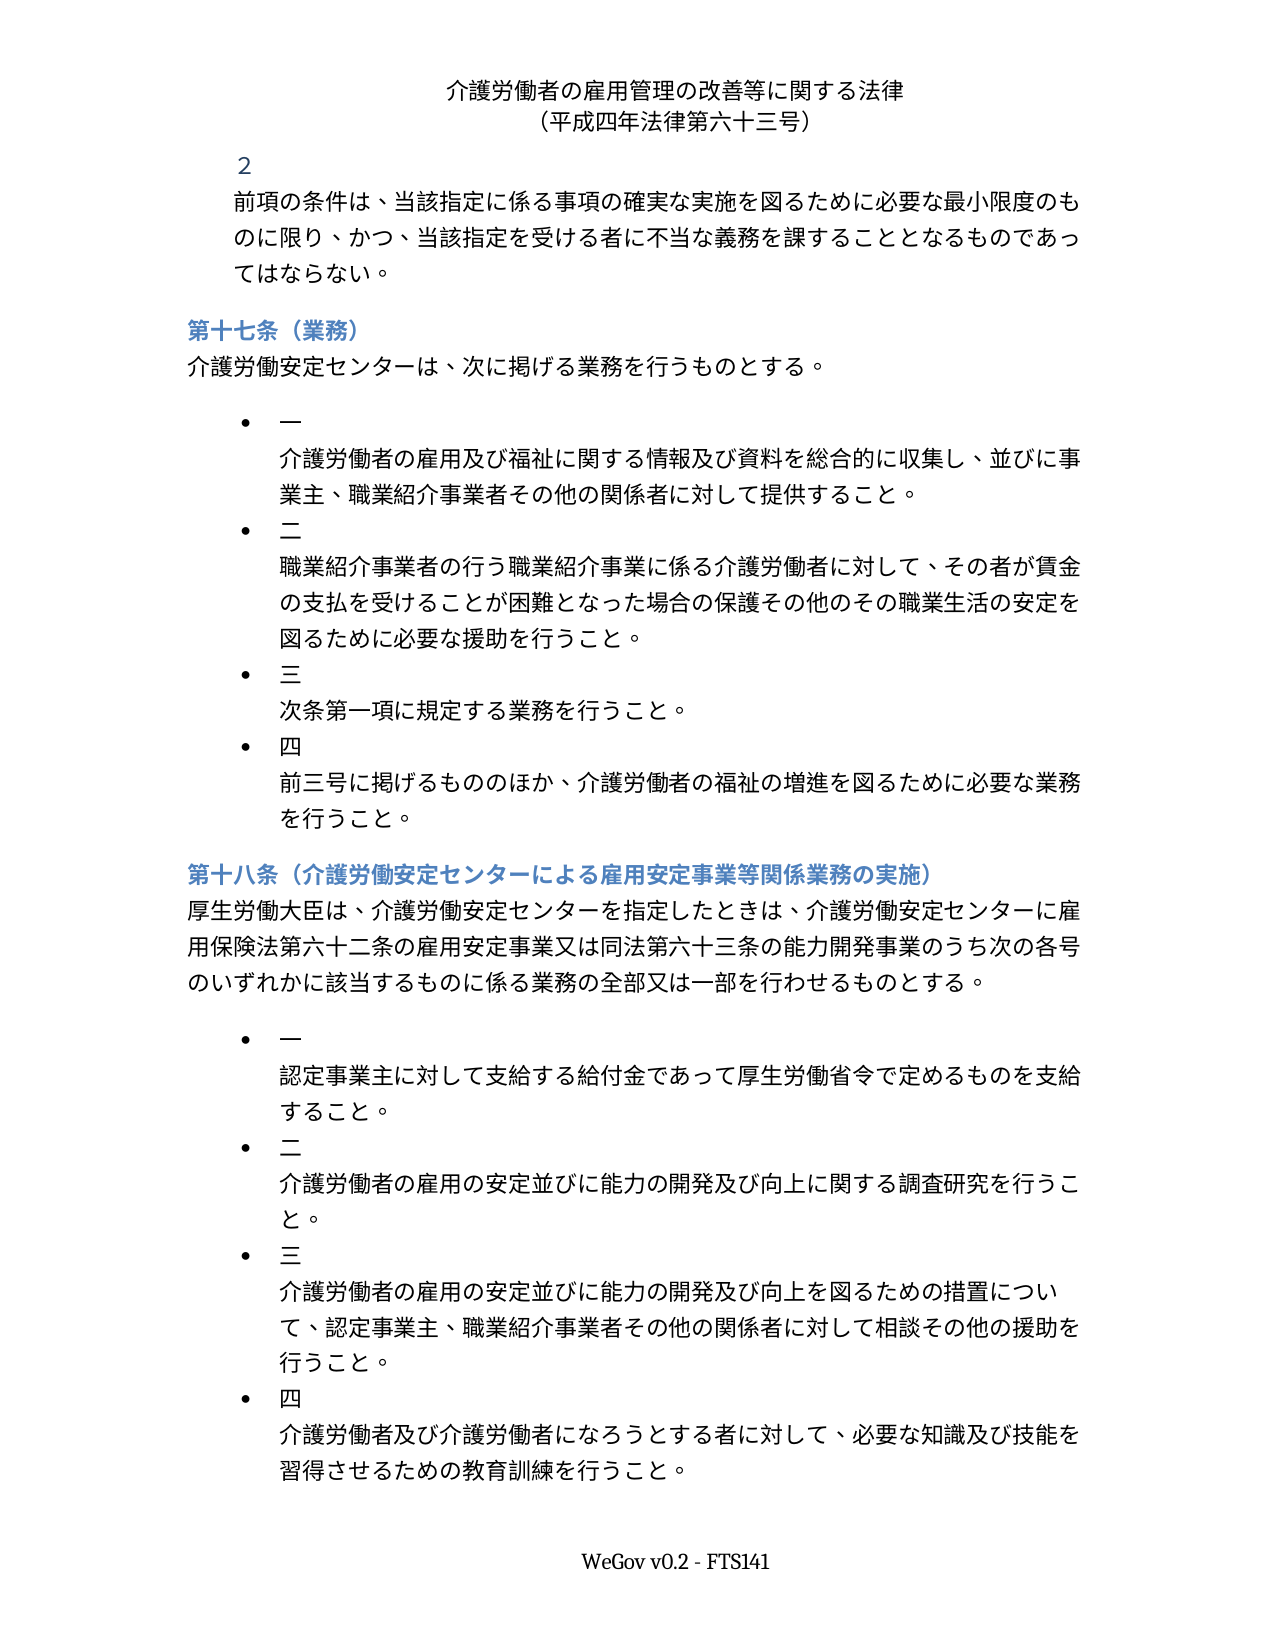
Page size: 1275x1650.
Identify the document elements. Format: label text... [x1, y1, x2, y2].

subtitle 第十八条（介護労働安定センターによる雇用安定事業等関係業務の実施） [187, 859, 1087, 891]
subtitle 第十七条（業務） [187, 314, 1087, 346]
list 一 認定事業主に対して支給する給付金であって厚生労働省令で定めるものを支給すること。 [242, 1024, 1087, 1127]
list 二 介護労働者の雇用の安定並びに能力の開発及び向上に関する調査研究を行うこと。 [242, 1132, 1087, 1235]
text 厚生労働大臣は、介護労働安定センターを指定したときは、介護労働安定センターに雇用保険法第六十二条の雇用安定事業又は同法第六十三条の能力開発事業のうち次の各号のいずれかに該当するものに係る業務の全部又は一部を行わせるものとする。 [187, 895, 1087, 998]
list 一 介護労働者の雇用及び福祉に関する情報及び資料を総合的に収集し、並びに事業主、職業紹介事業者その他の関係者に対して提供すること。 [242, 407, 1087, 510]
list 三 次条第一項に規定する業務を行うこと。 [242, 659, 1087, 726]
list 四 介護労働者及び介護労働者になろうとする者に対して、必要な知識及び技能を習得させるための教育訓練を行うこと。 [242, 1383, 1087, 1486]
list 三 介護労働者の雇用の安定並びに能力の開発及び向上を図るための措置について、認定事業主、職業紹介事業者その他の関係者に対して相談その他の援助を行うこと。 [242, 1239, 1087, 1379]
text 介護労働安定センターは、次に掲げる業務を行うものとする。 [187, 351, 1087, 382]
text 前項の条件は、当該指定に係る事項の確実な実施を図るために必要な最小限度のものに限り、かつ、当該指定を受ける者に不当な義務を課することとなるものであってはならない。 [233, 186, 1087, 289]
subtitle ２ [233, 150, 1087, 181]
list 二 職業紹介事業者の行う職業紹介事業に係る介護労働者に対して、その者が賃金の支払を受けることが困難となった場合の保護その他のその職業生活の安定を図るために必要な援助を行うこと。 [242, 515, 1087, 654]
list 四 前三号に掲げるもののほか、介護労働者の福祉の増進を図るために必要な業務を行うこと。 [242, 731, 1087, 834]
